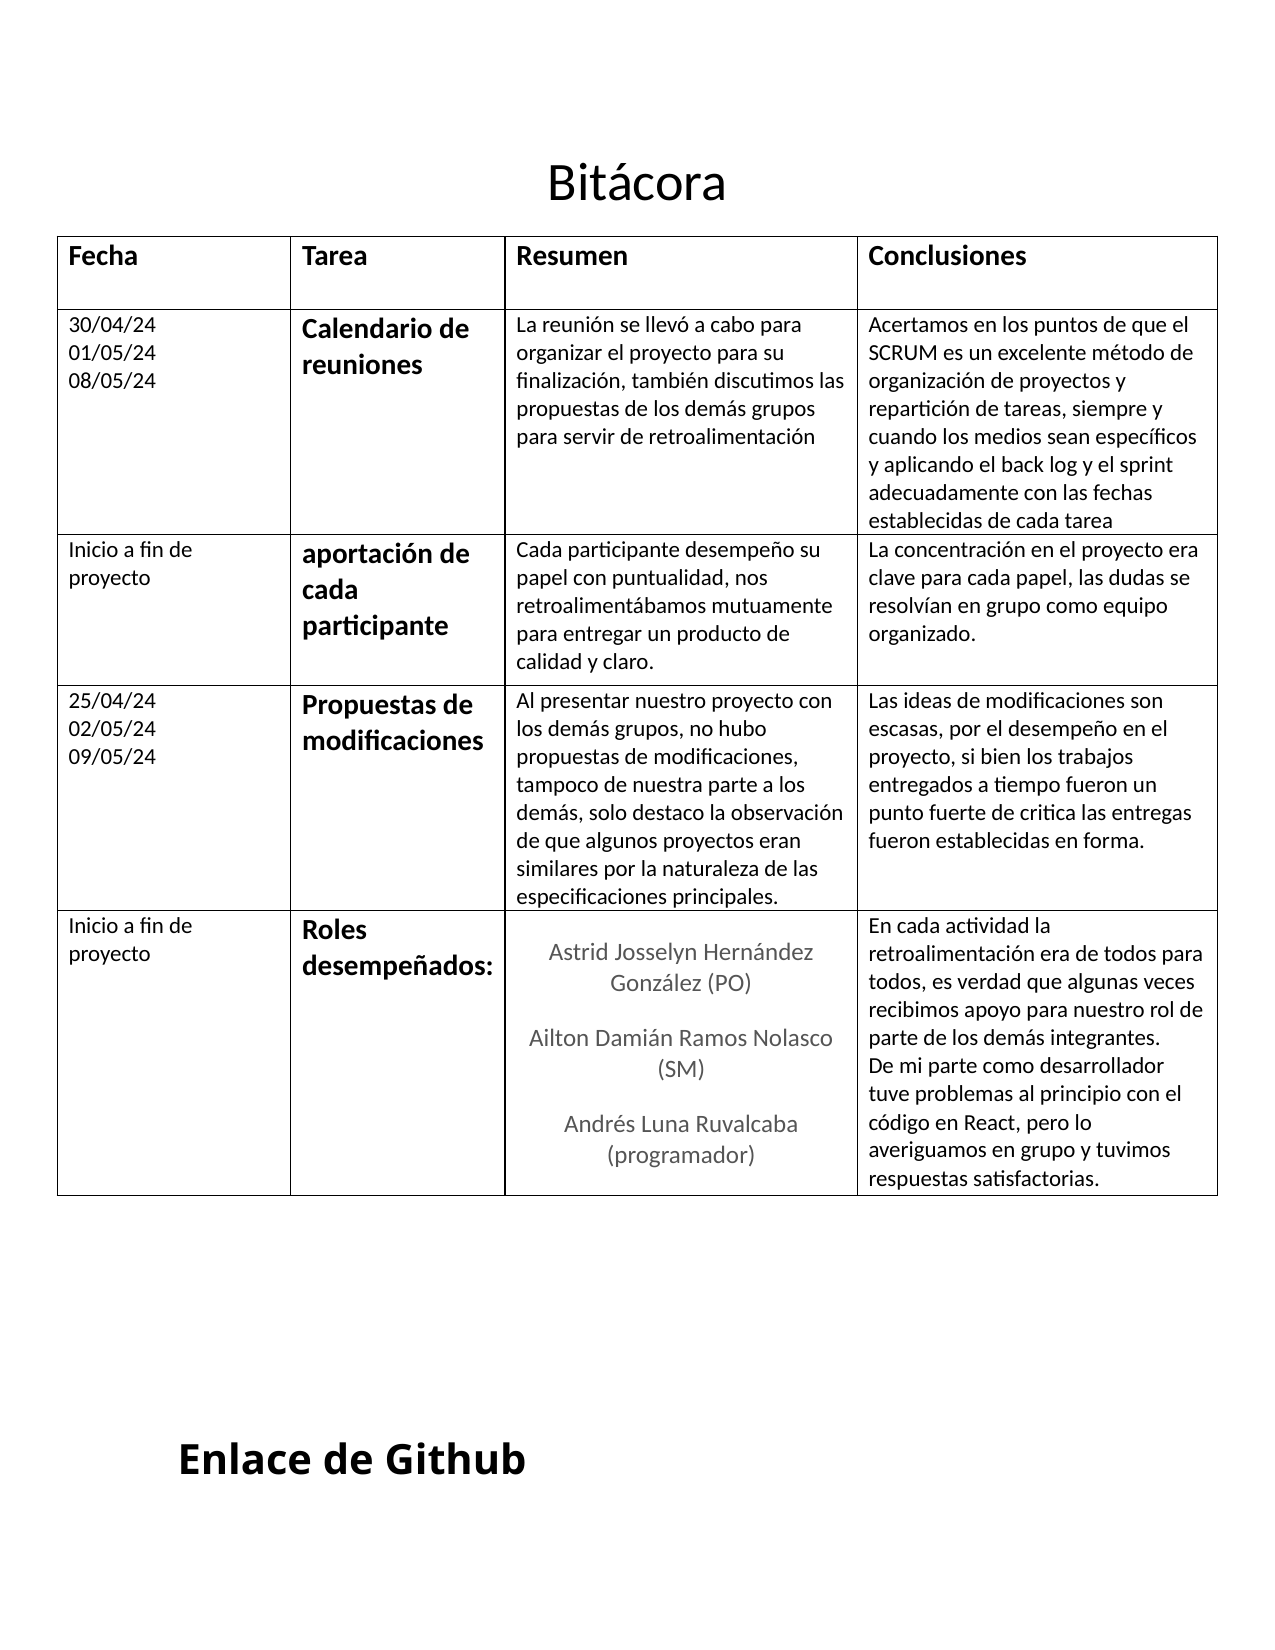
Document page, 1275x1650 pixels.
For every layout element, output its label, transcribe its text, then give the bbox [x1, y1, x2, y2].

table_header Resumen [506, 237, 857, 309]
text Bitácora [177, 148, 1098, 214]
table_cell aportación de cada participante [291, 535, 504, 685]
table_header Fecha [58, 237, 290, 309]
table_cell La concentración en el proyecto era clave para cada papel, las dudas se resolvían en grupo como equipo organizado. [858, 535, 1217, 685]
table_cell La reunión se llevó a cabo para organizar el proyecto para su finalización, también discutimos las propuestas de los demás grupos para servir de retroalimentación [506, 310, 857, 534]
table_cell Propuestas de modificaciones [291, 686, 504, 910]
table_cell Inicio a fin de proyecto [58, 911, 290, 1194]
table_cell Acertamos en los puntos de que el SCRUM es un excelente método de organización de proyectos y repartición de tareas, siempre y cuando los medios sean específicos y aplicando el back log y el sprint adecuadamente con las fechas establecidas de cada tarea [858, 310, 1217, 534]
table_cell Cada participante desempeño su papel con puntualidad, nos retroalimentábamos mutuamente para entregar un producto de calidad y claro. [506, 535, 857, 685]
table_header Conclusiones [858, 237, 1217, 309]
table_cell En cada actividad la retroalimentación era de todos para todos, es verdad que algunas veces recibimos apoyo para nuestro rol de parte de los demás integrantes. De mi parte como desarrollador tuve problemas al principio con el código en React, pero lo averiguamos en grupo y tuvimos respuestas satisfactorias. [858, 911, 1217, 1194]
table_cell Inicio a fin de proyecto [58, 535, 290, 685]
table_cell Las ideas de modificaciones son escasas, por el desempeño en el proyecto, si bien los trabajos entregados a tiempo fueron un punto fuerte de critica las entregas fueron establecidas en forma. [858, 686, 1217, 910]
table_header Tarea [291, 237, 504, 309]
table_cell 25/04/24 02/05/24 09/05/24 [58, 686, 290, 910]
table_cell Astrid Josselyn Hernández González (PO) Ailton Damián Ramos Nolasco (SM) Andrés Luna Ruvalcaba (programador) [506, 911, 857, 1194]
table_cell Al presentar nuestro proyecto con los demás grupos, no hubo propuestas de modificaciones, tampoco de nuestra parte a los demás, solo destaco la observación de que algunos proyectos eran similares por la naturaleza de las especificaciones principales. [506, 686, 857, 910]
table_cell Calendario de reuniones [291, 310, 504, 534]
table_cell Roles desempeñados: [291, 911, 504, 1194]
text Enlace de Github [177, 1430, 1098, 1487]
table_cell 30/04/24 01/05/24 08/05/24 [58, 310, 290, 534]
